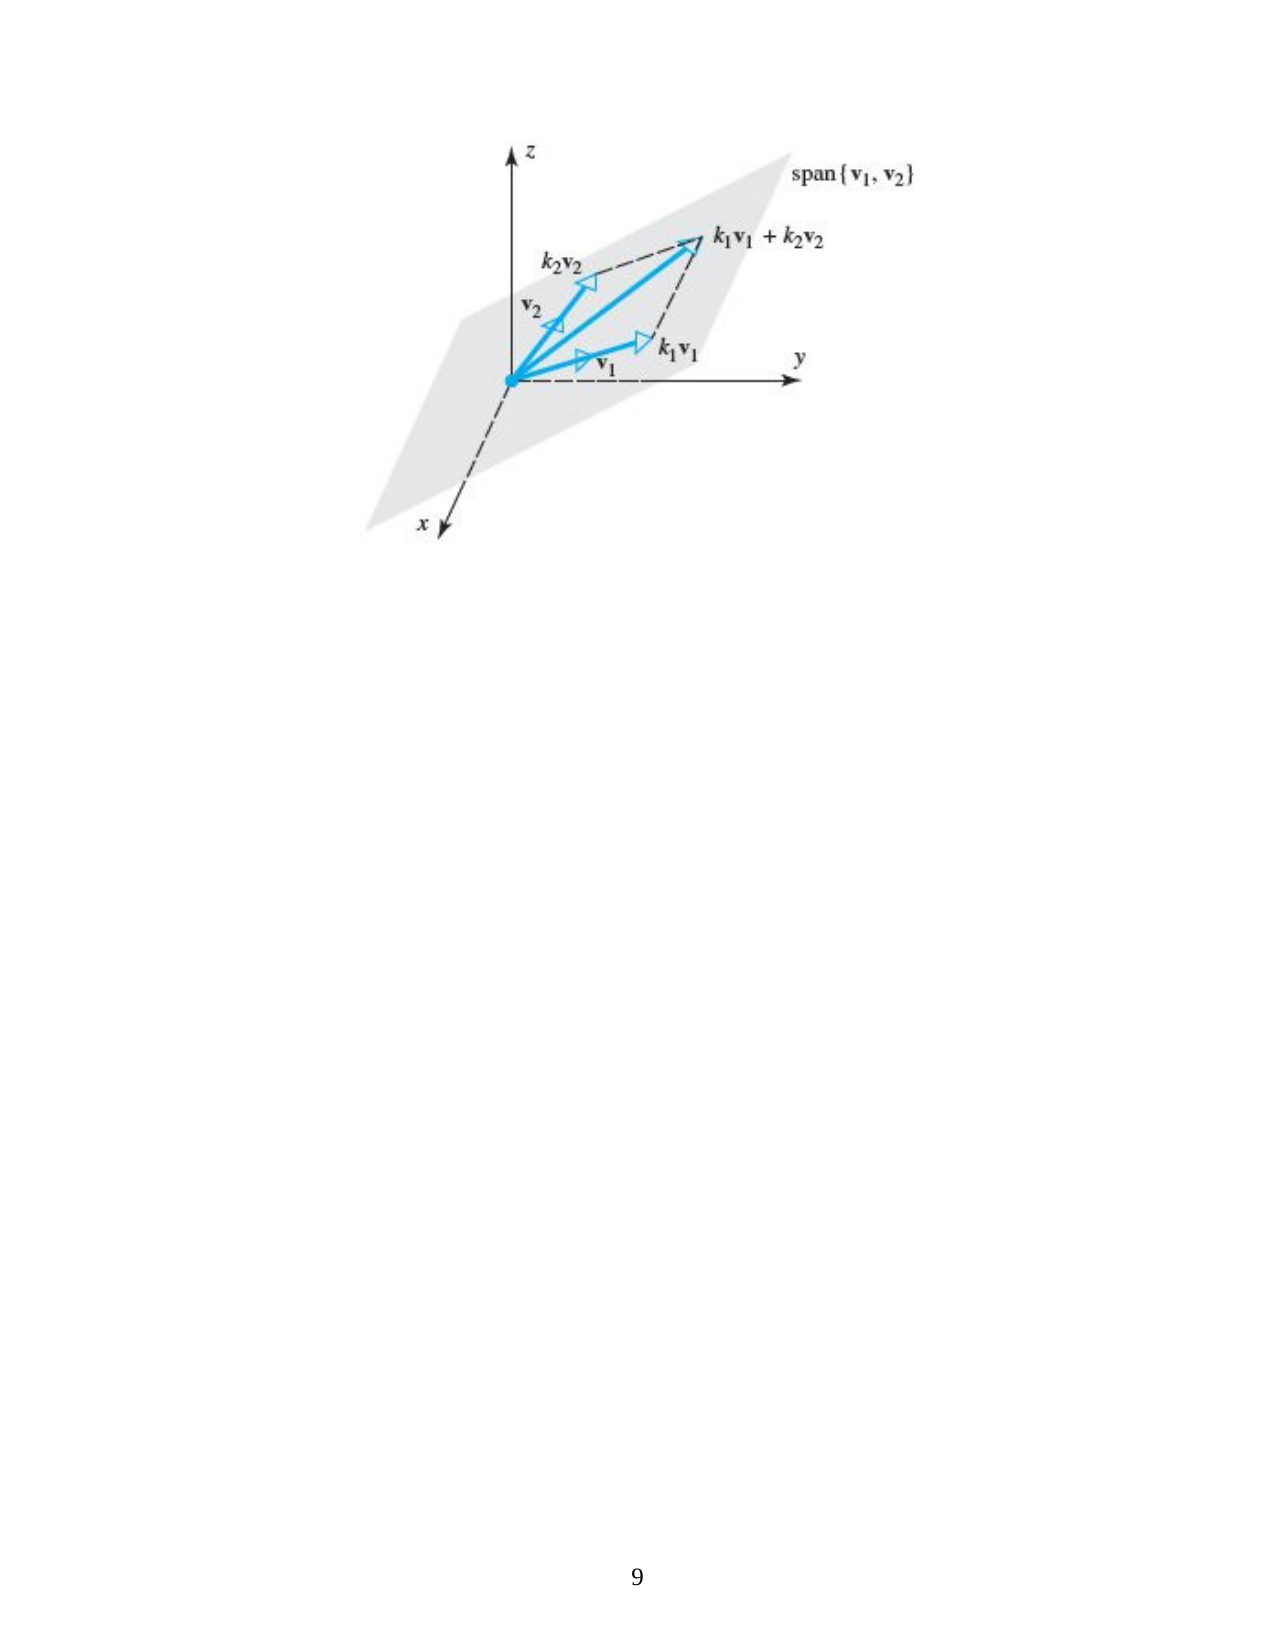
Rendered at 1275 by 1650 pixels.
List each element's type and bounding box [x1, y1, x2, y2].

picture [352, 105, 923, 549]
